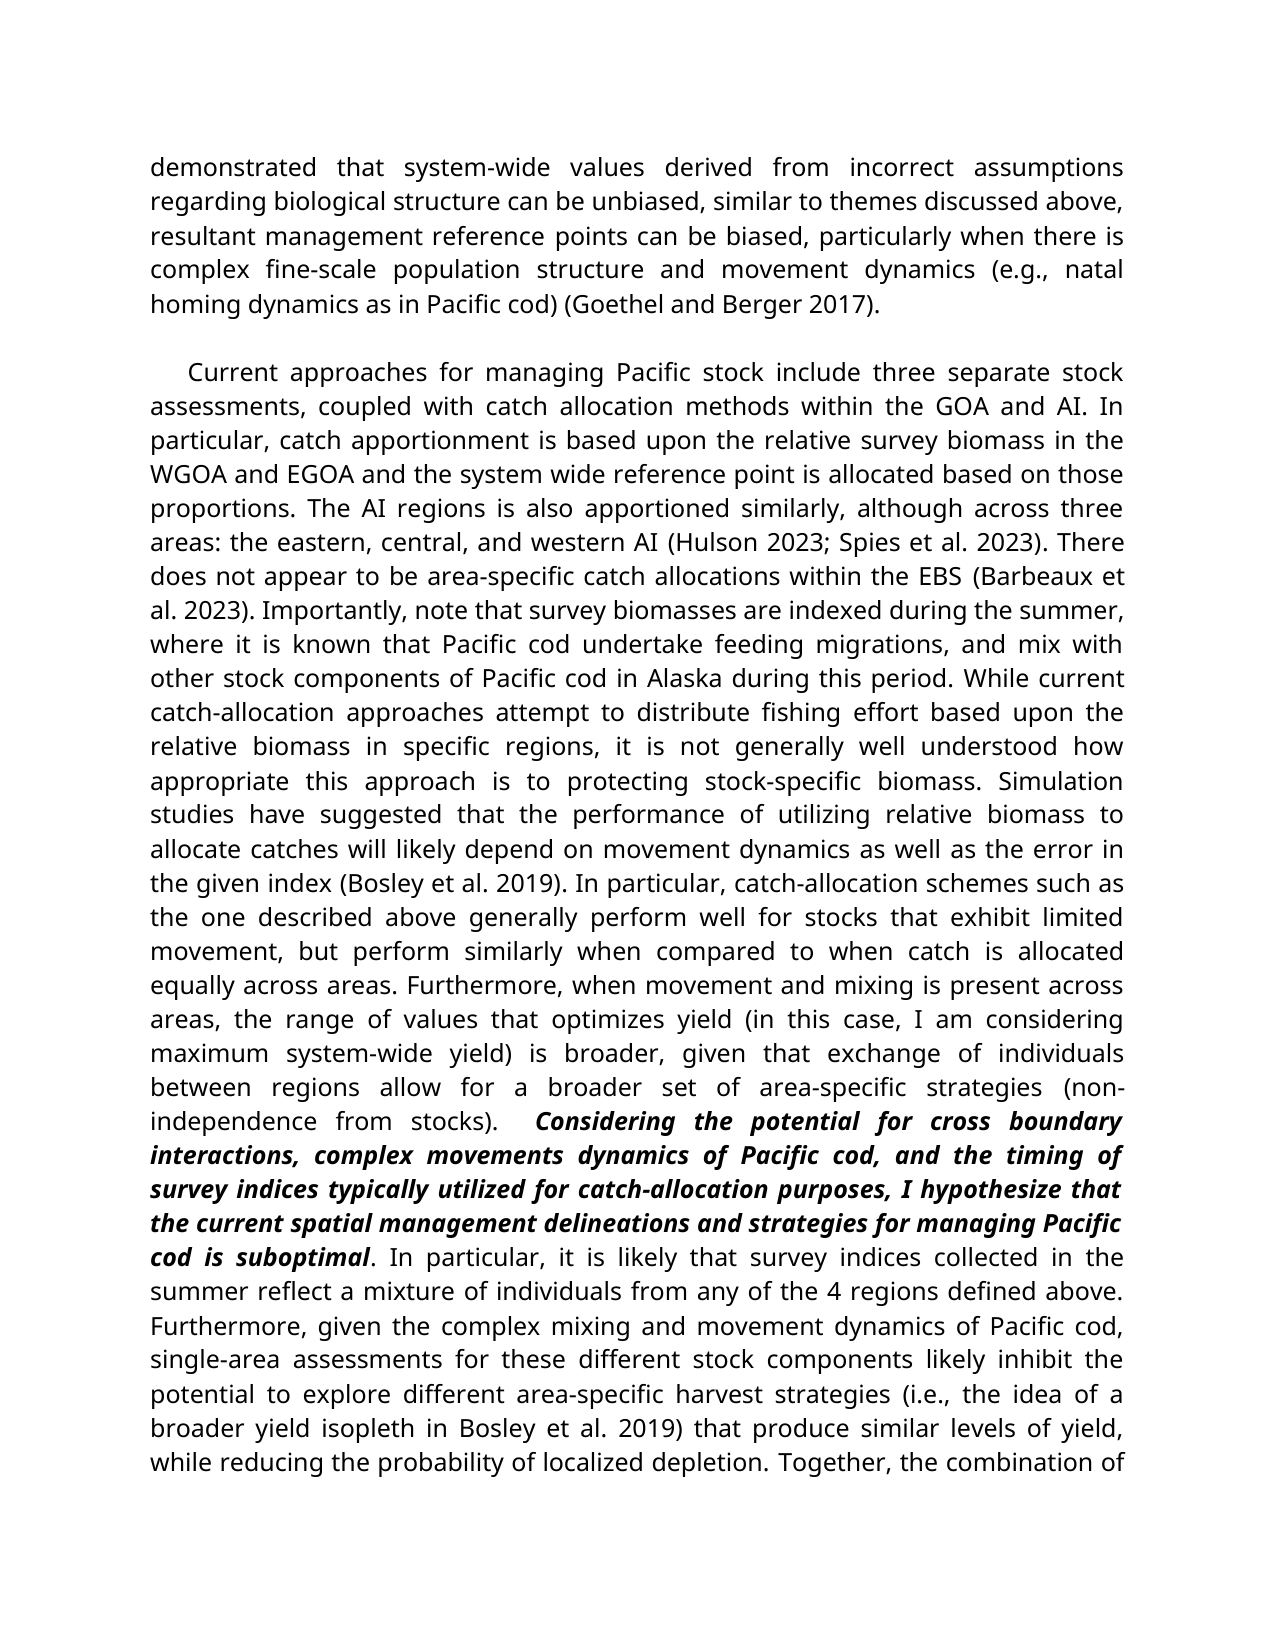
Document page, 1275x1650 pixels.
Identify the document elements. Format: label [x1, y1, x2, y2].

text [150, 150, 1125, 320]
text [150, 354, 1125, 1478]
